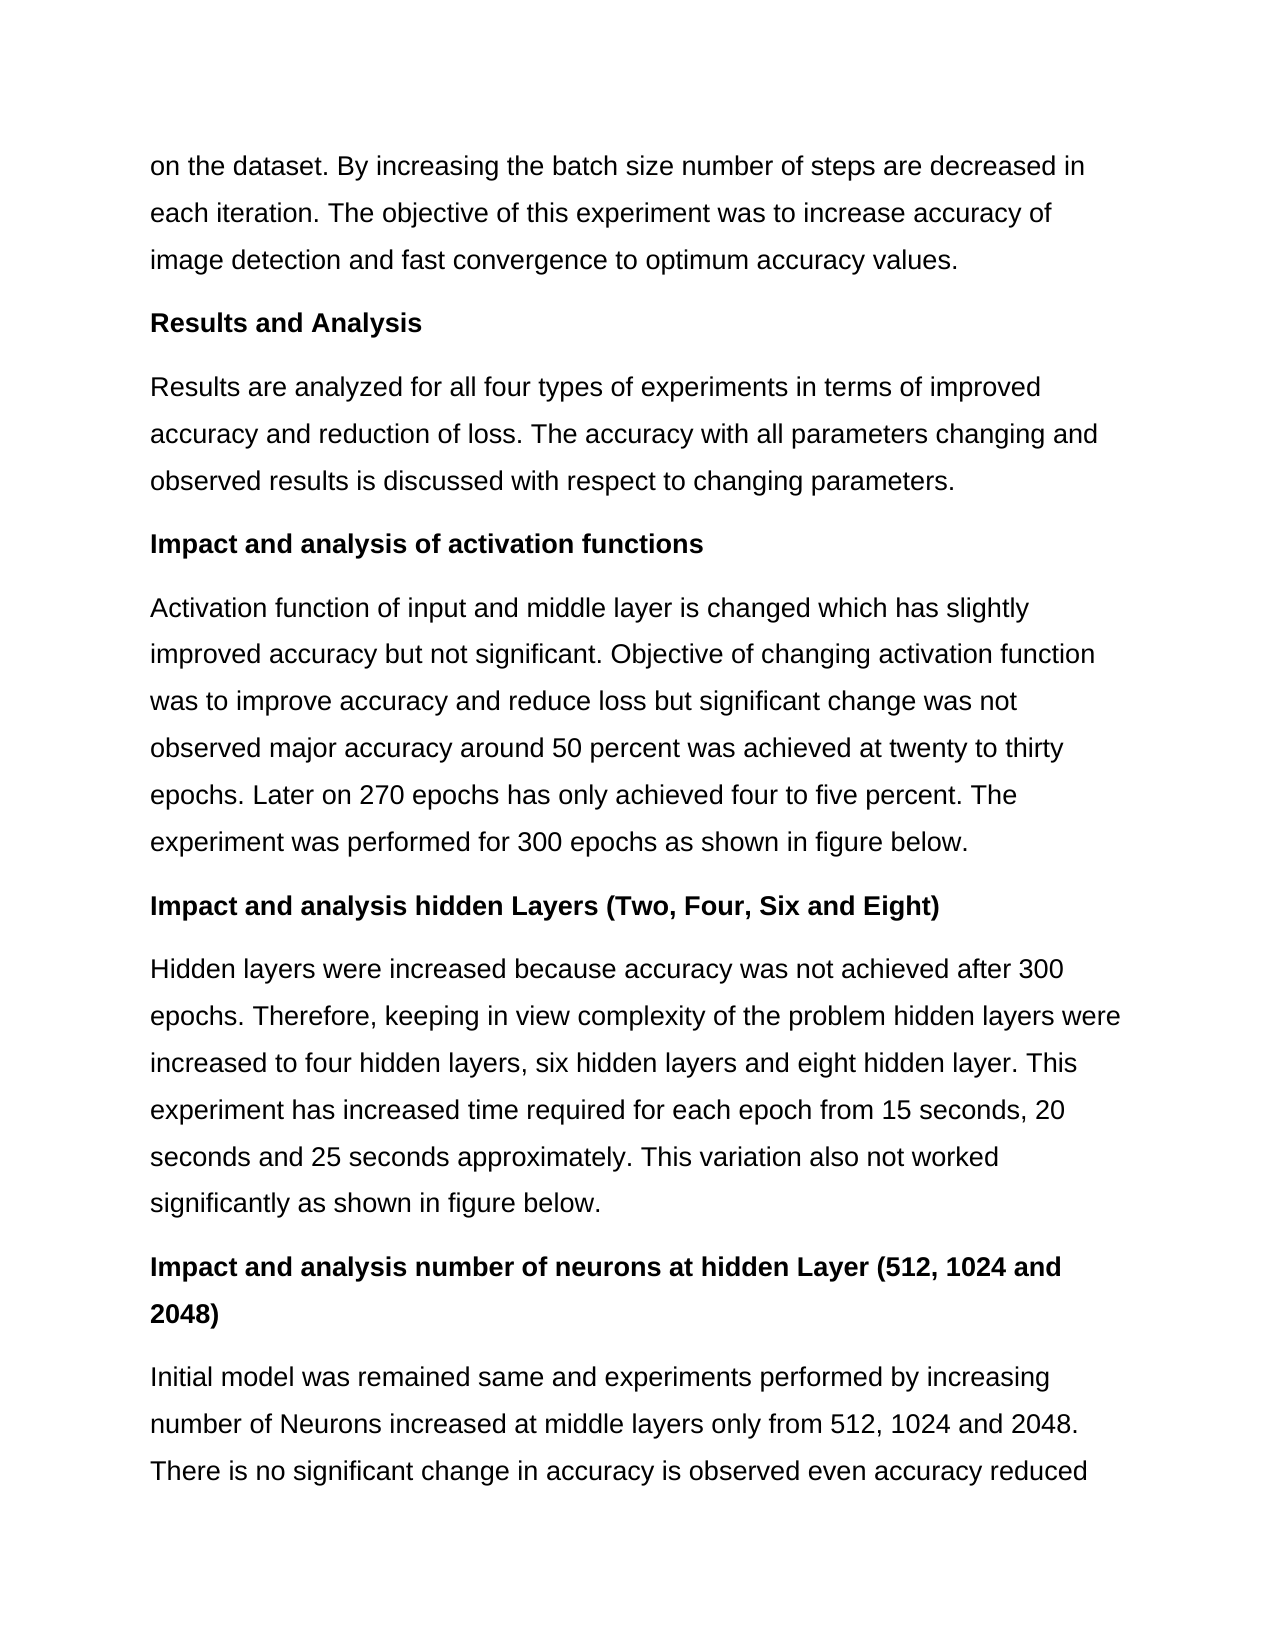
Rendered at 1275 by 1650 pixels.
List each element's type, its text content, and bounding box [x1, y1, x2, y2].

text Results are analyzed for all four types of experiments in terms of improved accuracy and reduction of loss. The accuracy with all parameters changing and observed results is discussed with respect to changing parameters. [150, 371, 1125, 496]
text Impact and analysis number of neurons at hidden Layer (512, 1024 and 2048) [150, 1251, 1125, 1329]
text Activation function of input and middle layer is changed which has slightly improved accuracy but not significant. Objective of changing activation function was to improve accuracy and reduce loss but significant change was not observed major accuracy around 50 percent was achieved at twenty to thirty epochs. Later on 270 epochs has only achieved four to five percent. The experiment was performed for 300 epochs as shown in figure below. [150, 592, 1125, 857]
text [150, 150, 1125, 275]
text Results and Analysis [150, 307, 1125, 338]
text Impact and analysis hidden Layers (Two, Four, Six and Eight) [150, 889, 1125, 921]
text Hidden layers were increased because accuracy was not achieved after 300 epochs. Therefore, keeping in view complexity of the problem hidden layers were increased to four hidden layers, six hidden layers and eight hidden layer. This experiment has increased time required for each epoch from 15 seconds, 20 seconds and 25 seconds approximately. This variation also not worked significantly as shown in figure below. [150, 953, 1125, 1219]
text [150, 1361, 1125, 1486]
text Impact and analysis of activation functions [150, 528, 1125, 559]
